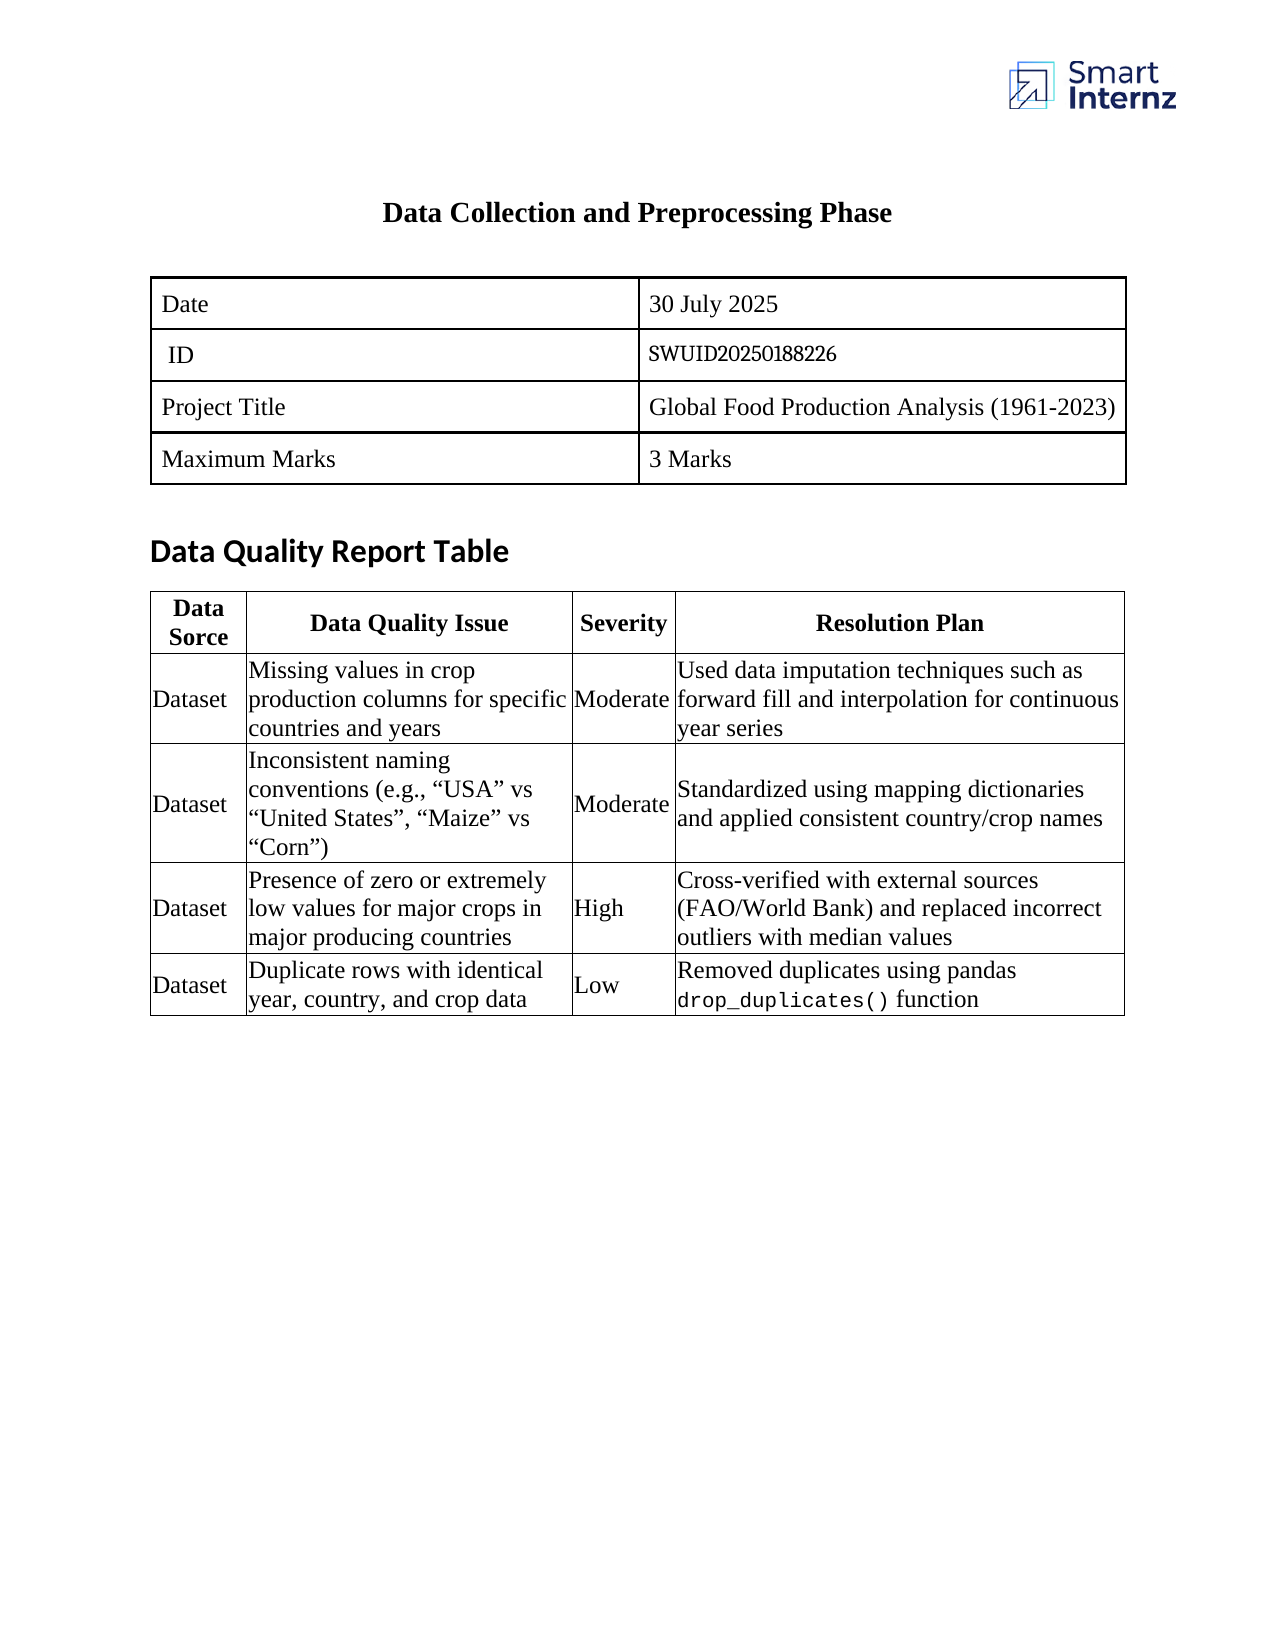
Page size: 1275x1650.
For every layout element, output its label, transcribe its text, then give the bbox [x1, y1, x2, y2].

table_header Resolution Plan [676, 592, 1124, 653]
table_cell Low [573, 954, 675, 1015]
table_cell Project Title [152, 382, 638, 431]
table_cell Missing values in crop production columns for specific countries and years [247, 654, 572, 743]
picture [1004, 61, 1181, 109]
table_header Severity [573, 592, 675, 653]
table_cell Dataset [151, 744, 246, 862]
table_cell Dataset [151, 954, 246, 1015]
table_header Data Quality Issue [247, 592, 572, 653]
table_header Date [152, 279, 638, 328]
table_cell Maximum Marks [152, 434, 638, 483]
table_cell Standardized using mapping dictionaries and applied consistent country/crop names [676, 744, 1124, 862]
table_cell Removed duplicates using pandas drop_duplicates() function [676, 954, 1124, 1015]
table_cell Global Food Production Analysis (1961-2023) [640, 382, 1125, 431]
table_cell SWUID20250188226 [640, 330, 1125, 380]
table_cell High [573, 863, 675, 953]
table_cell Dataset [151, 654, 246, 743]
text Data Quality Report Table [150, 530, 1125, 571]
table_cell Moderate [573, 744, 675, 862]
table_cell Dataset [151, 863, 246, 953]
table_cell 3 Marks [640, 434, 1125, 483]
table_cell ID [152, 330, 638, 380]
table_header Data Sorce [151, 592, 246, 653]
table_cell Used data imputation techniques such as forward fill and interpolation for continuous year series [676, 654, 1124, 743]
table_cell Cross-verified with external sources (FAO/World Bank) and replaced incorrect outliers with median values [676, 863, 1124, 953]
table_cell Moderate [573, 654, 675, 743]
table_cell Duplicate rows with identical year, country, and crop data [247, 954, 572, 1015]
table_cell Presence of zero or extremely low values for major crops in major producing countries [247, 863, 572, 953]
table_header 30 July 2025 [640, 279, 1125, 328]
table_cell Inconsistent naming conventions (e.g., “USA” vs “United States”, “Maize” vs “Corn”) [247, 744, 572, 862]
text Data Collection and Preprocessing Phase [150, 195, 1125, 229]
